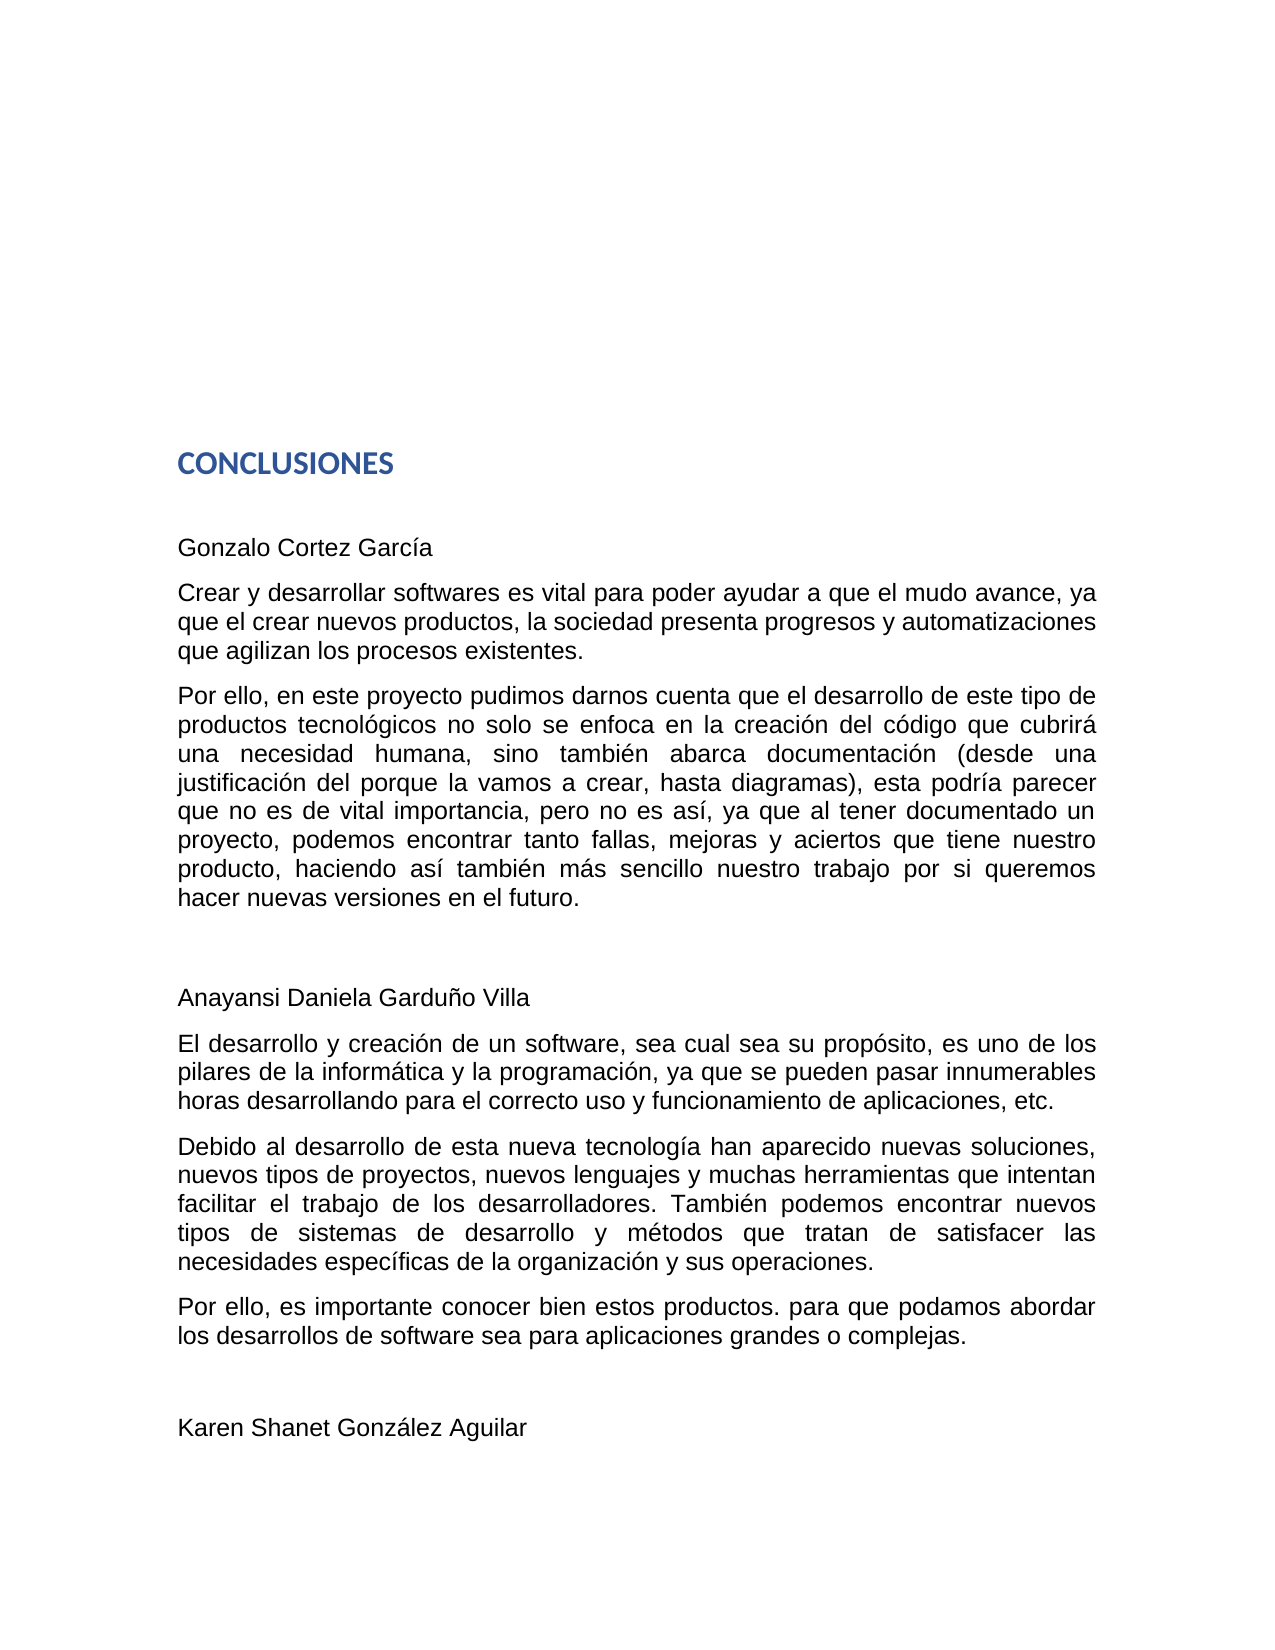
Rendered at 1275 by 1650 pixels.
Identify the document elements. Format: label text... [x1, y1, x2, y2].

text Gonzalo Cortez García [177, 533, 1098, 562]
text El desarrollo y creación de un software, sea cual sea su propósito, es uno de los pilares de la informática y la programación, ya que se pueden pasar innumerables horas desarrollando para el correcto uso y funcionamiento de aplicaciones, etc. [177, 1029, 1098, 1115]
subtitle CONCLUSIONES [177, 442, 1098, 483]
text Anayansi Daniela Garduño Villa [177, 983, 1098, 1012]
text Por ello, en este proyecto pudimos darnos cuenta que el desarrollo de este tipo de productos tecnológicos no solo se enfoca en la creación del código que cubrirá una necesidad humana, sino también abarca documentación (desde una justificación del porque la vamos a crear, hasta diagramas), esta podría parecer que no es de vital importancia, pero no es así, ya que al tener documentado un proyecto, podemos encontrar tanto fallas, mejoras y aciertos que tiene nuestro producto, haciendo así también más sencillo nuestro trabajo por si queremos hacer nuevas versiones en el futuro. [177, 681, 1098, 911]
text Por ello, es importante conocer bien estos productos. para que podamos abordar los desarrollos de software sea para aplicaciones grandes o complejas. [177, 1292, 1098, 1349]
text Debido al desarrollo de esta nueva tecnología han aparecido nuevas soluciones, nuevos tipos de proyectos, nuevos lenguajes y muchas herramientas que intentan facilitar el trabajo de los desarrolladores. También podemos encontrar nuevos tipos de sistemas de desarrollo y métodos que tratan de satisfacer las necesidades específicas de la organización y sus operaciones. [177, 1132, 1098, 1275]
text Karen Shanet González Aguilar [177, 1413, 1098, 1442]
text Crear y desarrollar softwares es vital para poder ayudar a que el mudo avance, ya que el crear nuevos productos, la sociedad presenta progresos y automatizaciones que agilizan los procesos existentes. [177, 578, 1098, 665]
